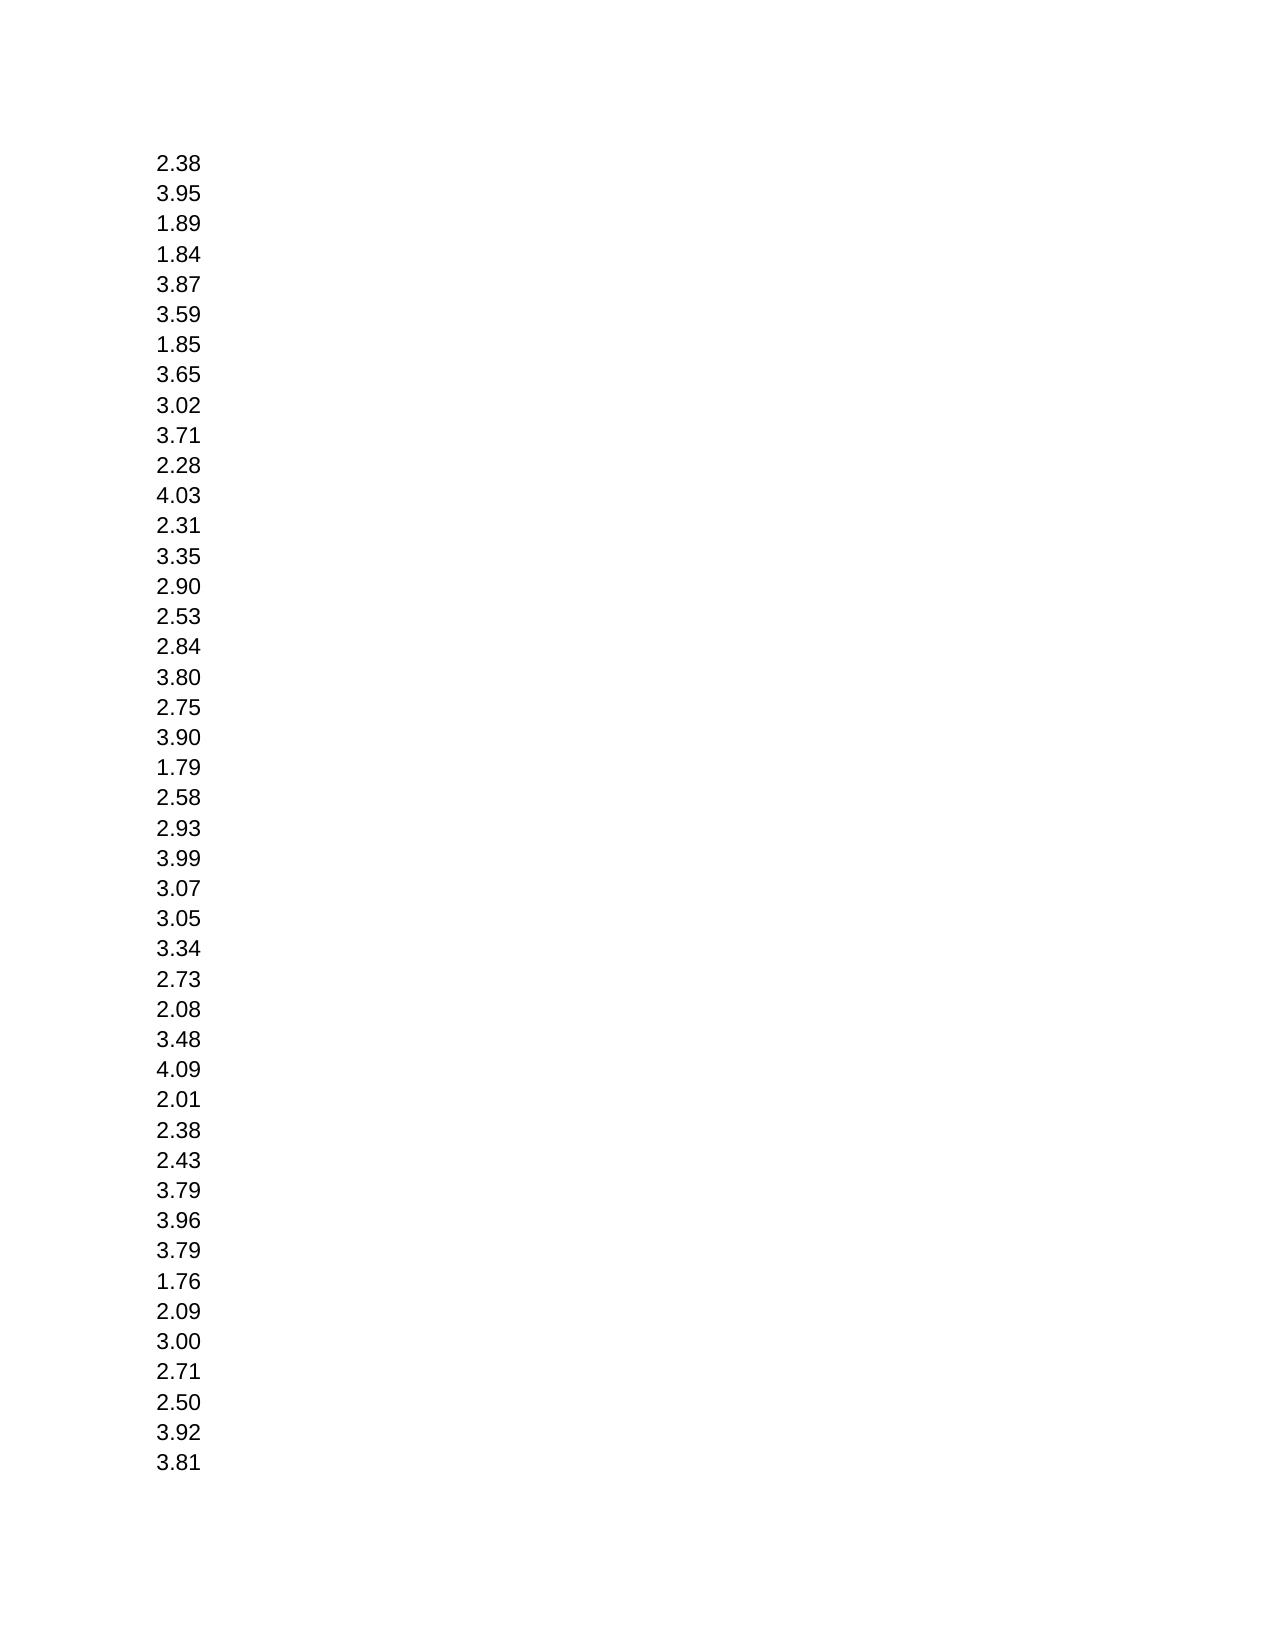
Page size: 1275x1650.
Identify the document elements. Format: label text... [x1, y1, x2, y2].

text 2.71 [150, 1358, 1125, 1385]
text 2.09 [150, 1298, 1125, 1324]
text 3.35 [150, 543, 1125, 569]
text 2.08 [150, 996, 1125, 1022]
text 3.48 [150, 1026, 1125, 1052]
text 3.71 [150, 422, 1125, 448]
text 2.75 [150, 694, 1125, 720]
text 1.76 [150, 1268, 1125, 1294]
text 2.31 [150, 512, 1125, 539]
text 3.95 [150, 180, 1125, 207]
text 1.89 [150, 210, 1125, 237]
text 2.38 [150, 1117, 1125, 1143]
text 2.93 [150, 814, 1125, 841]
text 2.28 [150, 452, 1125, 478]
text 3.02 [150, 392, 1125, 418]
text 3.92 [150, 1419, 1125, 1445]
text 3.05 [150, 905, 1125, 932]
text 4.03 [150, 482, 1125, 509]
text 3.65 [150, 361, 1125, 388]
text 3.79 [150, 1237, 1125, 1264]
text 3.87 [150, 271, 1125, 297]
text 2.38 [150, 150, 1125, 176]
text 2.43 [150, 1147, 1125, 1173]
text 1.84 [150, 241, 1125, 267]
text 3.96 [150, 1207, 1125, 1234]
text 3.81 [150, 1449, 1125, 1475]
text 1.85 [150, 331, 1125, 358]
text 3.80 [150, 663, 1125, 690]
text 3.59 [150, 301, 1125, 327]
text 2.50 [150, 1388, 1125, 1415]
text 4.09 [150, 1056, 1125, 1083]
text 2.84 [150, 633, 1125, 660]
text 3.79 [150, 1177, 1125, 1203]
text 2.53 [150, 603, 1125, 629]
text 2.58 [150, 784, 1125, 811]
text 2.73 [150, 966, 1125, 992]
text 3.99 [150, 845, 1125, 871]
text 3.90 [150, 724, 1125, 750]
text 2.90 [150, 573, 1125, 599]
text 1.79 [150, 754, 1125, 781]
text 3.07 [150, 875, 1125, 901]
text 3.00 [150, 1328, 1125, 1354]
text 3.34 [150, 935, 1125, 962]
text 2.01 [150, 1086, 1125, 1113]
